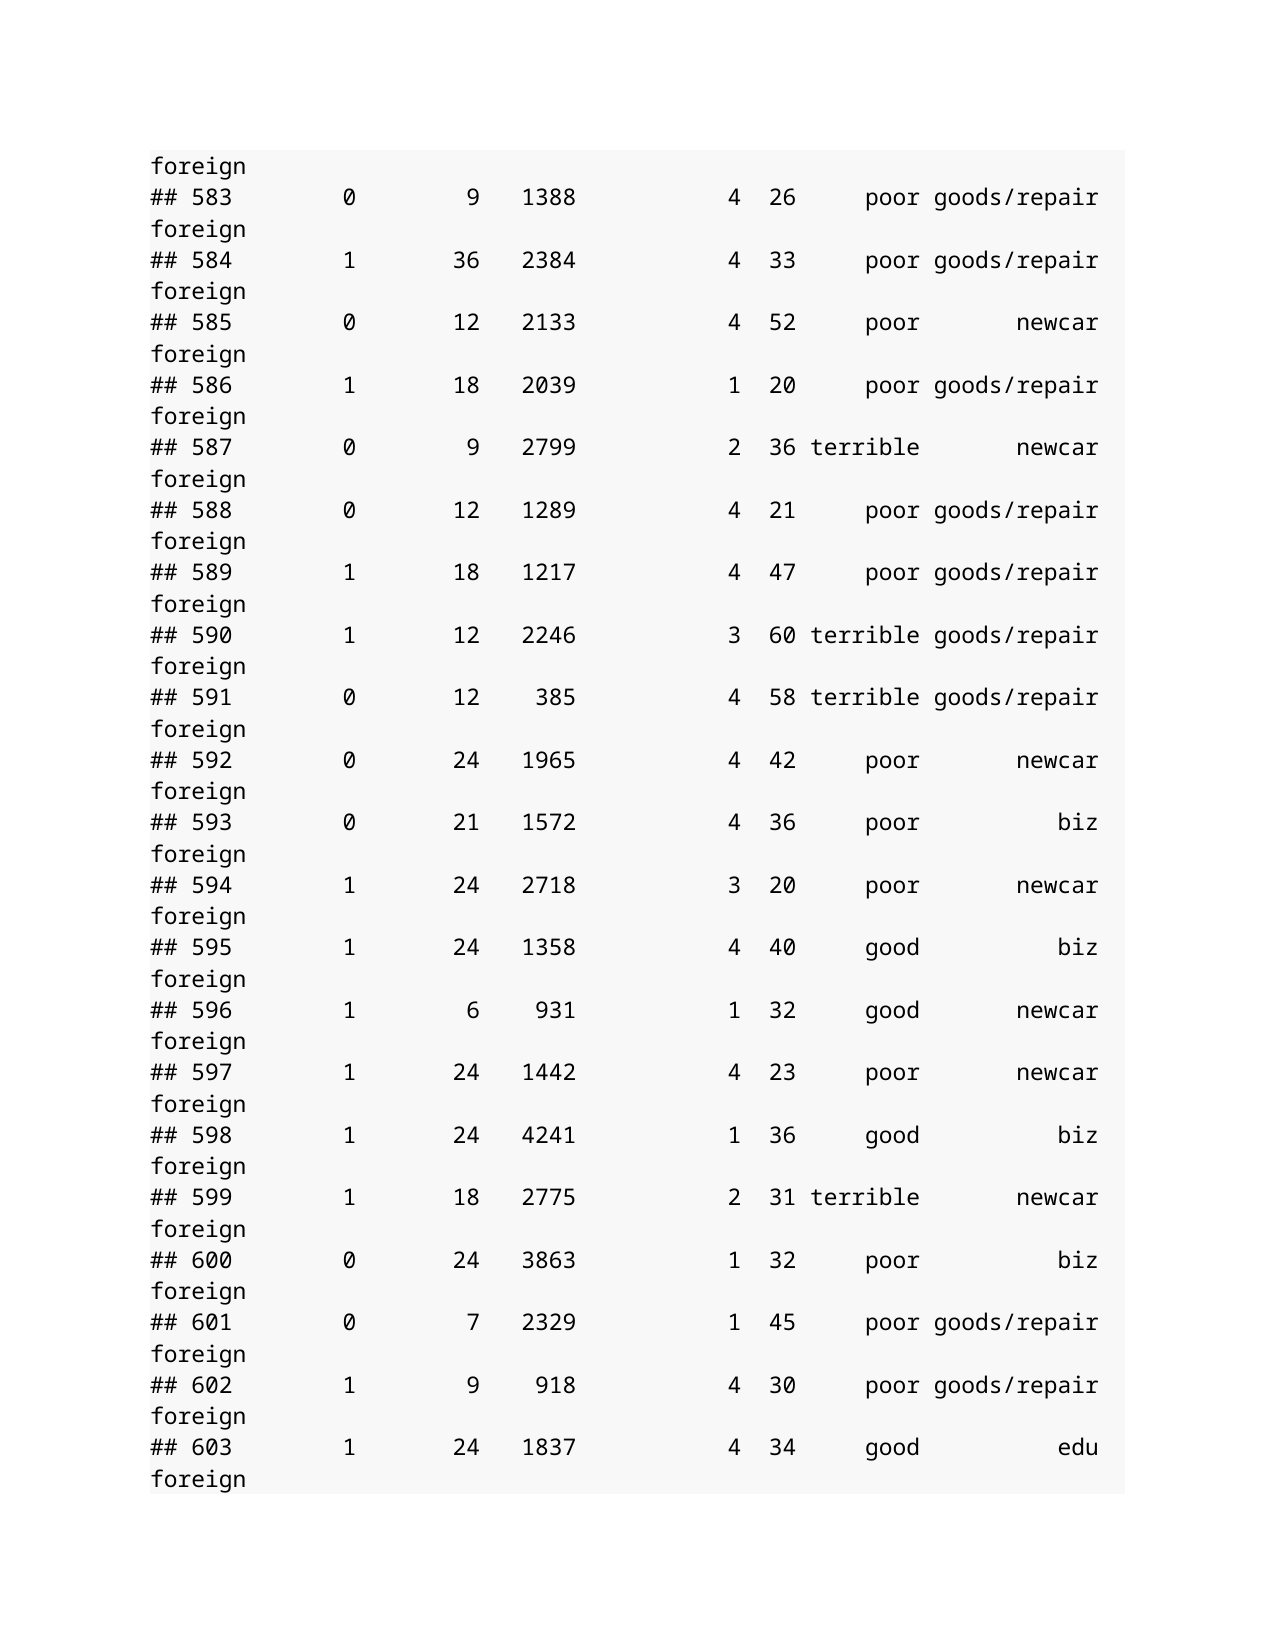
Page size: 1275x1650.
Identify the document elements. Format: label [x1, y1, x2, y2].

text [150, 150, 1125, 1494]
